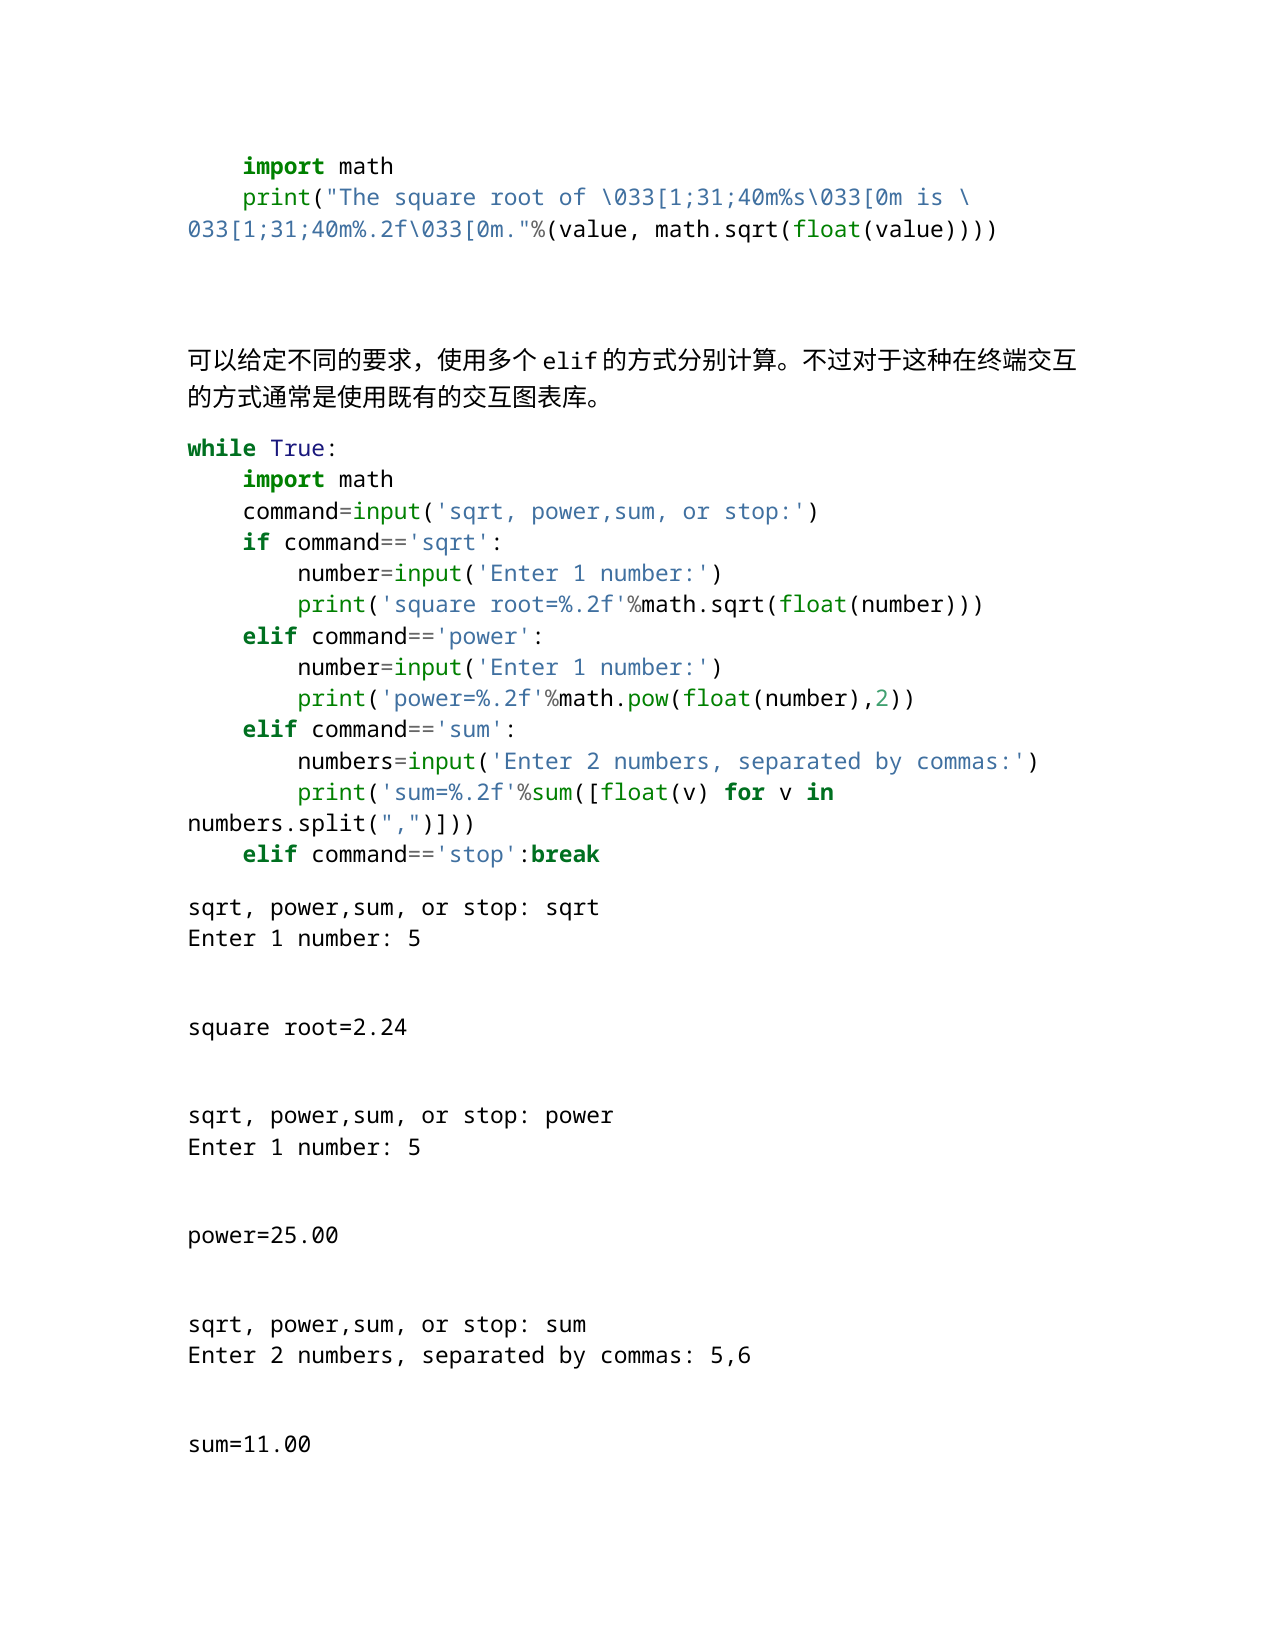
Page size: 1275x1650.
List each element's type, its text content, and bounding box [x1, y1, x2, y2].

text 可以给定不同的要求，使用多个elif的方式分别计算。不过对于这种在终端交互的方式通常是使用既有的交互图表库。 [187, 341, 1087, 413]
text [187, 150, 1087, 272]
text while True: import math command=input('sqrt, power,sum, or stop:') if command=='sqrt': number=input('Enter 1 number:') print('square root=%.2f'%math.sqrt(float(number))) elif command=='power': number=input('Enter 1 number:') print('power=%.2f'%math.pow(float(number),2)) elif command=='sum': numbers=input('Enter 2 numbers, separated by commas:') print('sum=%.2f'%sum([float(v) for v in numbers.split(",")])) elif command=='stop':break [187, 432, 1087, 869]
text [187, 890, 1087, 1488]
